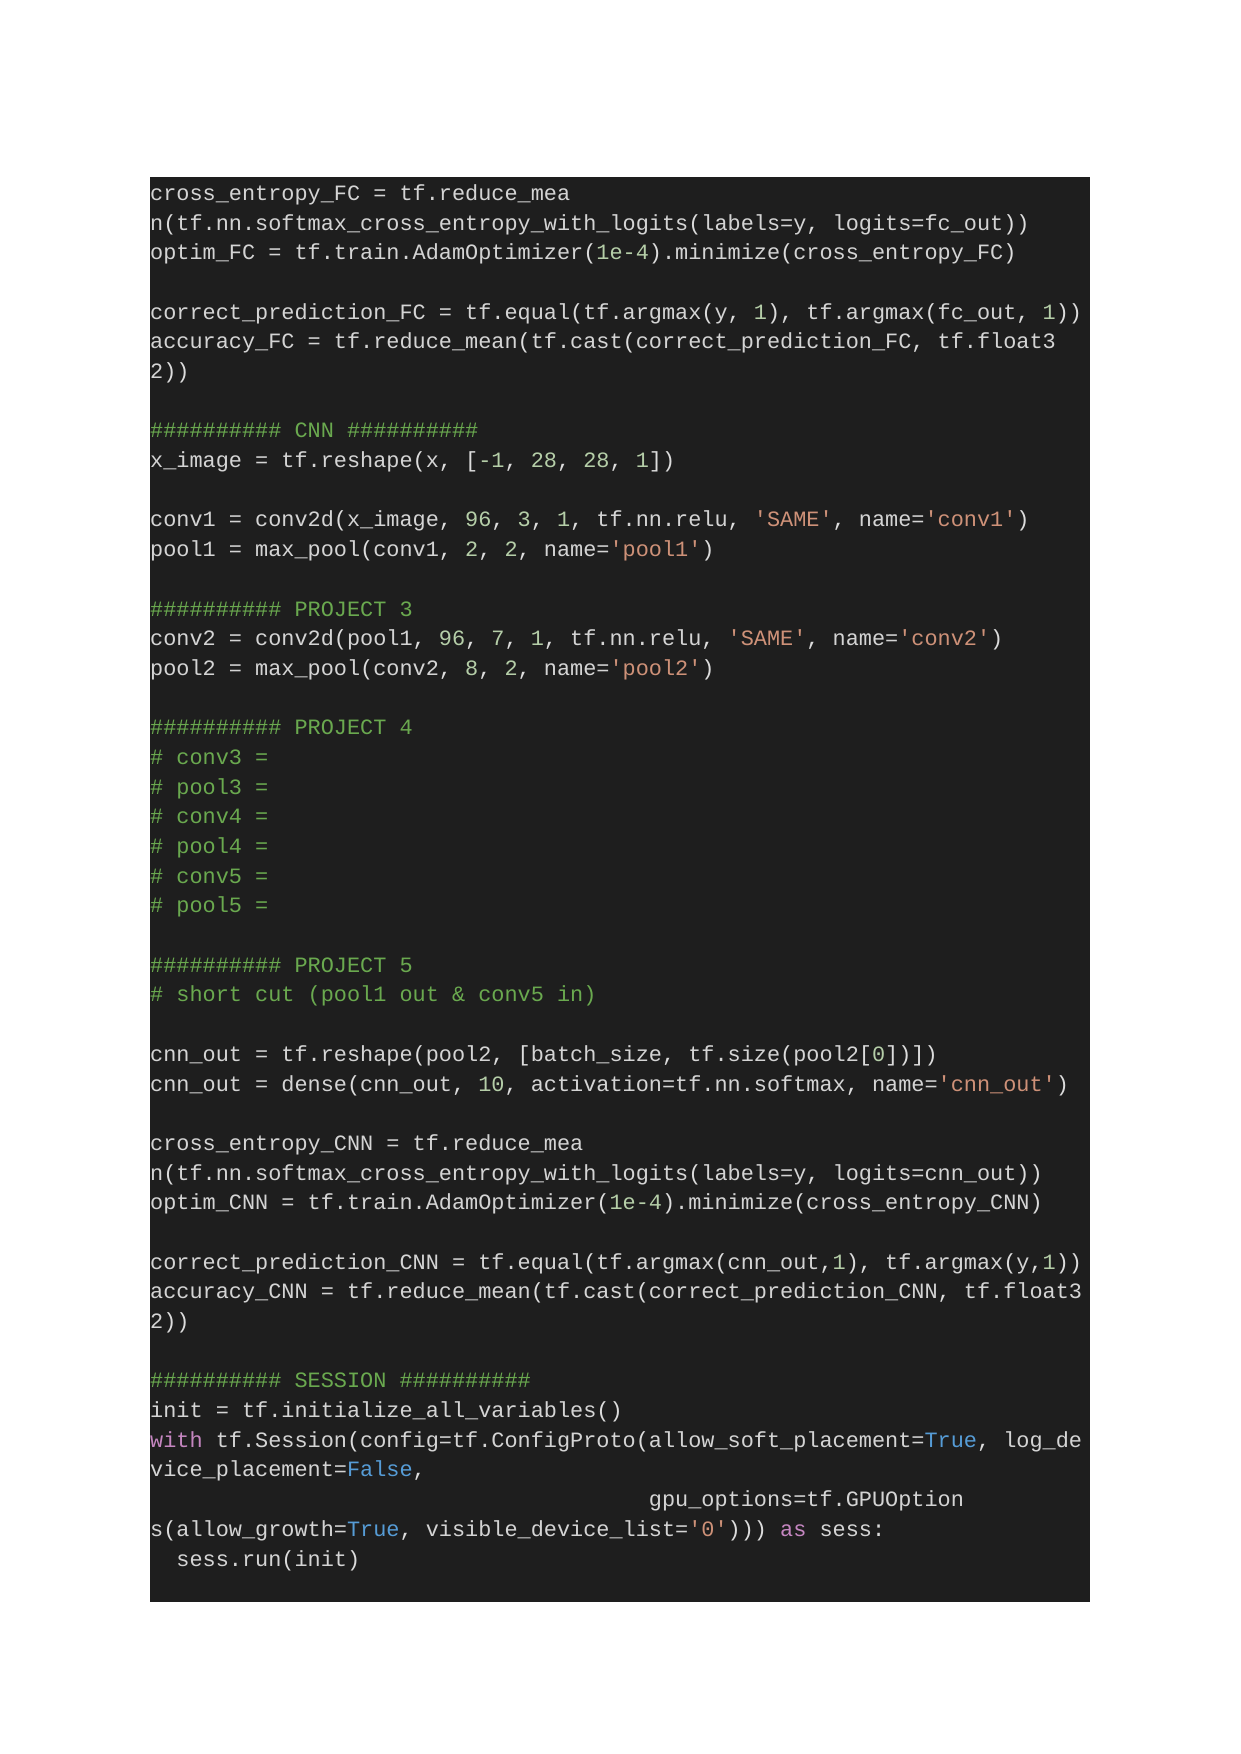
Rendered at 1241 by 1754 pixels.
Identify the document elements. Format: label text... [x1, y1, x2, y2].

text # pool5 = [150, 890, 1090, 919]
text cnn_out = dense(cnn_out, 10, activation=tf.nn.softmax, name='cnn_out') [150, 1068, 1090, 1097]
text ########## SESSION ########## [150, 1365, 1090, 1394]
text # conv4 = [150, 801, 1090, 830]
text optim_FC = tf.train.AdamOptimizer(1e-4).minimize(cross_entropy_FC) [150, 237, 1090, 266]
text conv2 = conv2d(pool1, 96, 7, 1, tf.nn.relu, 'SAME', name='conv2') [150, 622, 1090, 652]
text # pool3 = [150, 771, 1090, 801]
text cnn_out = tf.reshape(pool2, [batch_size, tf.size(pool2[0])]) [150, 1038, 1090, 1068]
text cross_entropy_FC = tf.reduce_mean(tf.nn.softmax_cross_entropy_with_logits(labels=y, logits=fc_out)) [150, 177, 1090, 237]
text accuracy_CNN = tf.reduce_mean(tf.cast(correct_prediction_CNN, tf.float32)) [150, 1276, 1090, 1335]
text correct_prediction_FC = tf.equal(tf.argmax(y, 1), tf.argmax(fc_out, 1)) [150, 296, 1090, 326]
text pool1 = max_pool(conv1, 2, 2, name='pool1') [150, 533, 1090, 563]
text correct_prediction_CNN = tf.equal(tf.argmax(cnn_out,1), tf.argmax(y,1)) [150, 1246, 1090, 1276]
text cross_entropy_CNN = tf.reduce_mean(tf.nn.softmax_cross_entropy_with_logits(labels=y, logits=cnn_out)) [150, 1127, 1090, 1187]
text gpu_options=tf.GPUOptions(allow_growth=True, visible_device_list='0'))) as sess: [150, 1483, 1090, 1543]
text ########## PROJECT 3 [150, 593, 1090, 622]
text with tf.Session(config=tf.ConfigProto(allow_soft_placement=True, log_device_placement=False, [150, 1424, 1090, 1483]
text # pool4 = [150, 830, 1090, 860]
text ########## CNN ########## [150, 415, 1090, 444]
text sess.run(init) [150, 1543, 1090, 1572]
text x_image = tf.reshape(x, [-1, 28, 28, 1]) [150, 444, 1090, 474]
text init = tf.initialize_all_variables() [150, 1394, 1090, 1424]
text optim_CNN = tf.train.AdamOptimizer(1e-4).minimize(cross_entropy_CNN) [150, 1187, 1090, 1216]
text # short cut (pool1 out & conv5 in) [150, 979, 1090, 1008]
text ########## PROJECT 4 [150, 712, 1090, 741]
text pool2 = max_pool(conv2, 8, 2, name='pool2') [150, 652, 1090, 682]
text # conv5 = [150, 860, 1090, 890]
text # conv3 = [150, 741, 1090, 771]
text ########## PROJECT 5 [150, 949, 1090, 979]
text conv1 = conv2d(x_image, 96, 3, 1, tf.nn.relu, 'SAME', name='conv1') [150, 504, 1090, 533]
text accuracy_FC = tf.reduce_mean(tf.cast(correct_prediction_FC, tf.float32)) [150, 326, 1090, 385]
